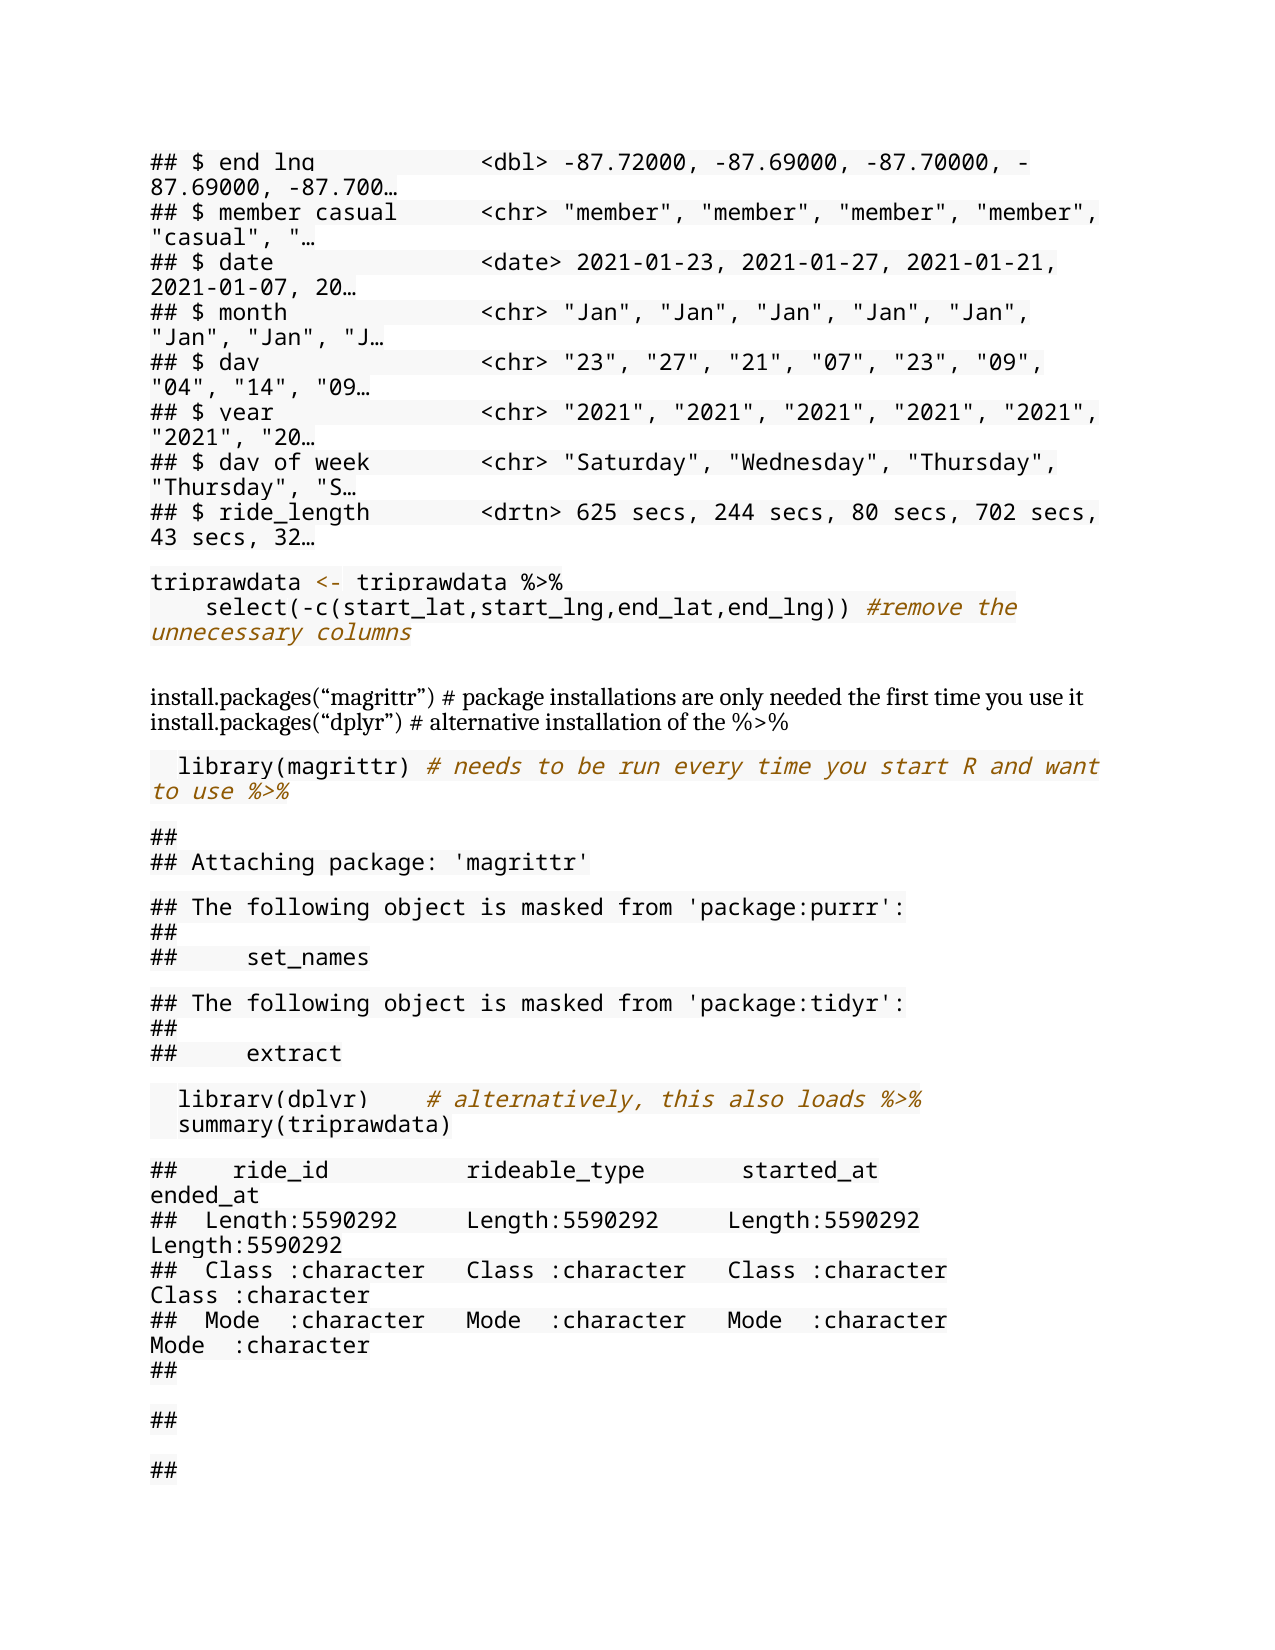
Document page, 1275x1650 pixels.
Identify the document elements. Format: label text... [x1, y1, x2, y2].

text ## The following object is masked from 'package:purrr': ## ## set_names [177, 896, 1125, 971]
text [150, 1158, 1125, 1483]
text triprawdata <- triprawdata %>% select(-c(start_lat,start_lng,end_lat,end_lng)) #remove the unnecessary columns [411, 571, 1125, 646]
text library(magrittr) # needs to be run every time you start R and want to use %>% [287, 754, 1125, 804]
text library(dplyr) # alternatively, this also loads %>% summary(triprawdata) [452, 1087, 1125, 1137]
text ## ## Attaching package: 'magrittr' [177, 825, 1125, 875]
text install.packages(“magrittr”) # package installations are only needed the first time you use it install.packages(“dplyr”) # alternative installation of the %>% [150, 685, 1125, 735]
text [315, 150, 1125, 550]
text ## The following object is masked from 'package:tidyr': ## ## extract [177, 992, 1125, 1067]
